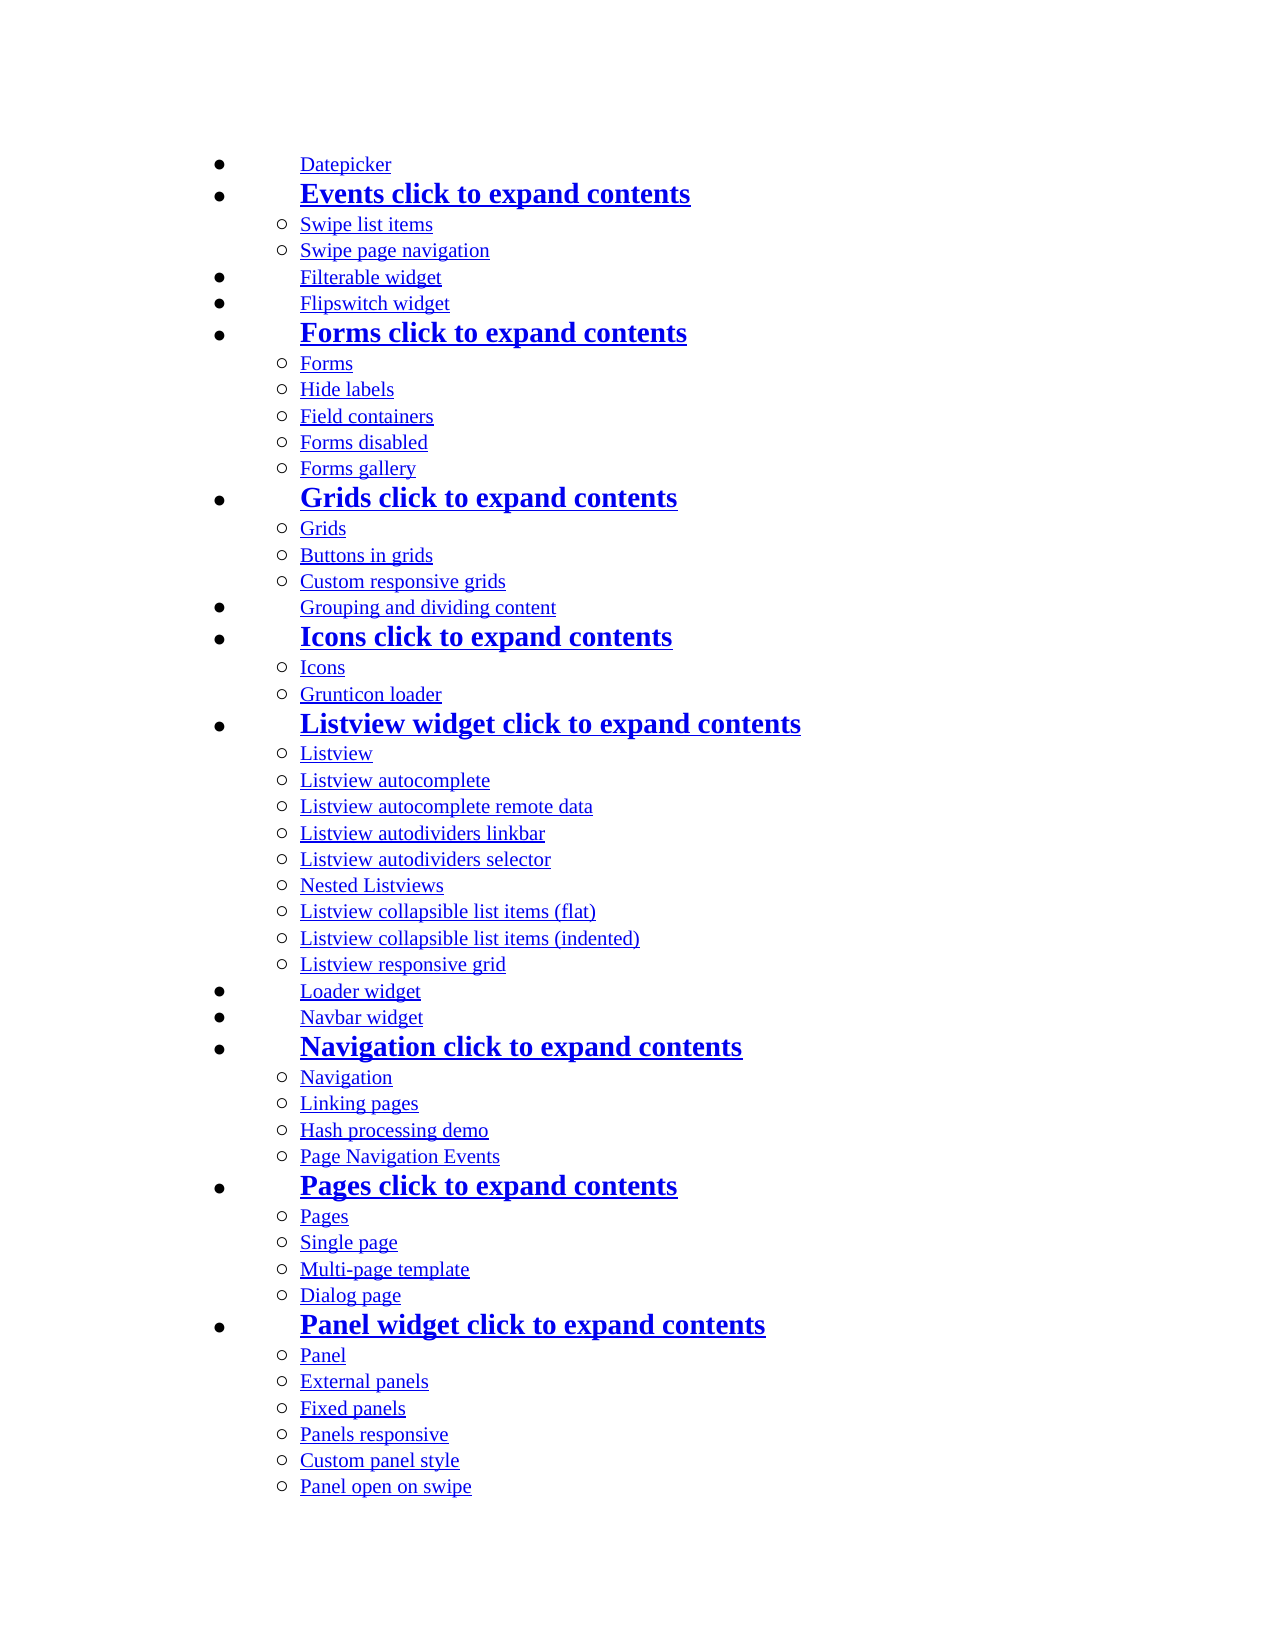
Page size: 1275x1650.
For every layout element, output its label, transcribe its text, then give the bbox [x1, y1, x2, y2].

list Panel open on swipe [275, 1472, 1125, 1499]
list Listview responsive grid [275, 950, 1125, 977]
list Nested Listviews [275, 871, 1125, 897]
list Grouping and dividing content [212, 593, 1125, 619]
list Page Navigation Events [275, 1142, 1125, 1168]
list Custom panel style [275, 1446, 1125, 1472]
list Forms [275, 349, 1125, 375]
list Hash processing demo [275, 1116, 1125, 1142]
list Listview autocomplete [275, 766, 1125, 792]
subtitle Forms click to expand contents [212, 315, 1125, 349]
list Listview collapsible list items (indented) [275, 924, 1125, 950]
list Pages [275, 1202, 1125, 1228]
list Swipe list items [275, 210, 1125, 236]
subtitle Grids click to expand contents [212, 481, 1125, 514]
list Filterable widget [212, 263, 1125, 289]
list Field containers [275, 402, 1125, 428]
list Single page [275, 1228, 1125, 1254]
list Listview autocomplete remote data [275, 792, 1125, 818]
list Grunticon loader [275, 679, 1125, 706]
list Panel [275, 1341, 1125, 1367]
list Swipe page navigation [275, 236, 1125, 263]
subtitle Navigation click to expand contents [212, 1029, 1125, 1063]
list Loader widget [212, 977, 1125, 1003]
list Linking pages [275, 1089, 1125, 1116]
list Grids [275, 514, 1125, 541]
list Panels responsive [275, 1420, 1125, 1446]
list Fixed panels [275, 1393, 1125, 1420]
list Listview autodividers selector [275, 845, 1125, 871]
list Navbar widget [212, 1003, 1125, 1029]
subtitle Listview widget click to expand contents [212, 706, 1125, 739]
list Custom responsive grids [275, 567, 1125, 593]
list Icons [275, 653, 1125, 679]
subtitle Panel widget click to expand contents [212, 1307, 1125, 1341]
subtitle Icons click to expand contents [212, 619, 1125, 653]
list Listview [275, 739, 1125, 766]
list Listview collapsible list items (flat) [275, 897, 1125, 924]
subtitle Pages click to expand contents [212, 1168, 1125, 1202]
list Hide labels [275, 375, 1125, 402]
list Forms disabled [275, 428, 1125, 454]
list Listview autodividers linkbar [275, 818, 1125, 845]
list Datepicker [212, 150, 1125, 176]
list Forms gallery [275, 454, 1125, 481]
list External panels [275, 1367, 1125, 1393]
list Navigation [275, 1063, 1125, 1089]
list Buttons in grids [275, 541, 1125, 567]
list Flipswitch widget [212, 289, 1125, 315]
subtitle Events click to expand contents [212, 176, 1125, 210]
list Dialog page [275, 1281, 1125, 1307]
list Multi-page template [275, 1254, 1125, 1281]
